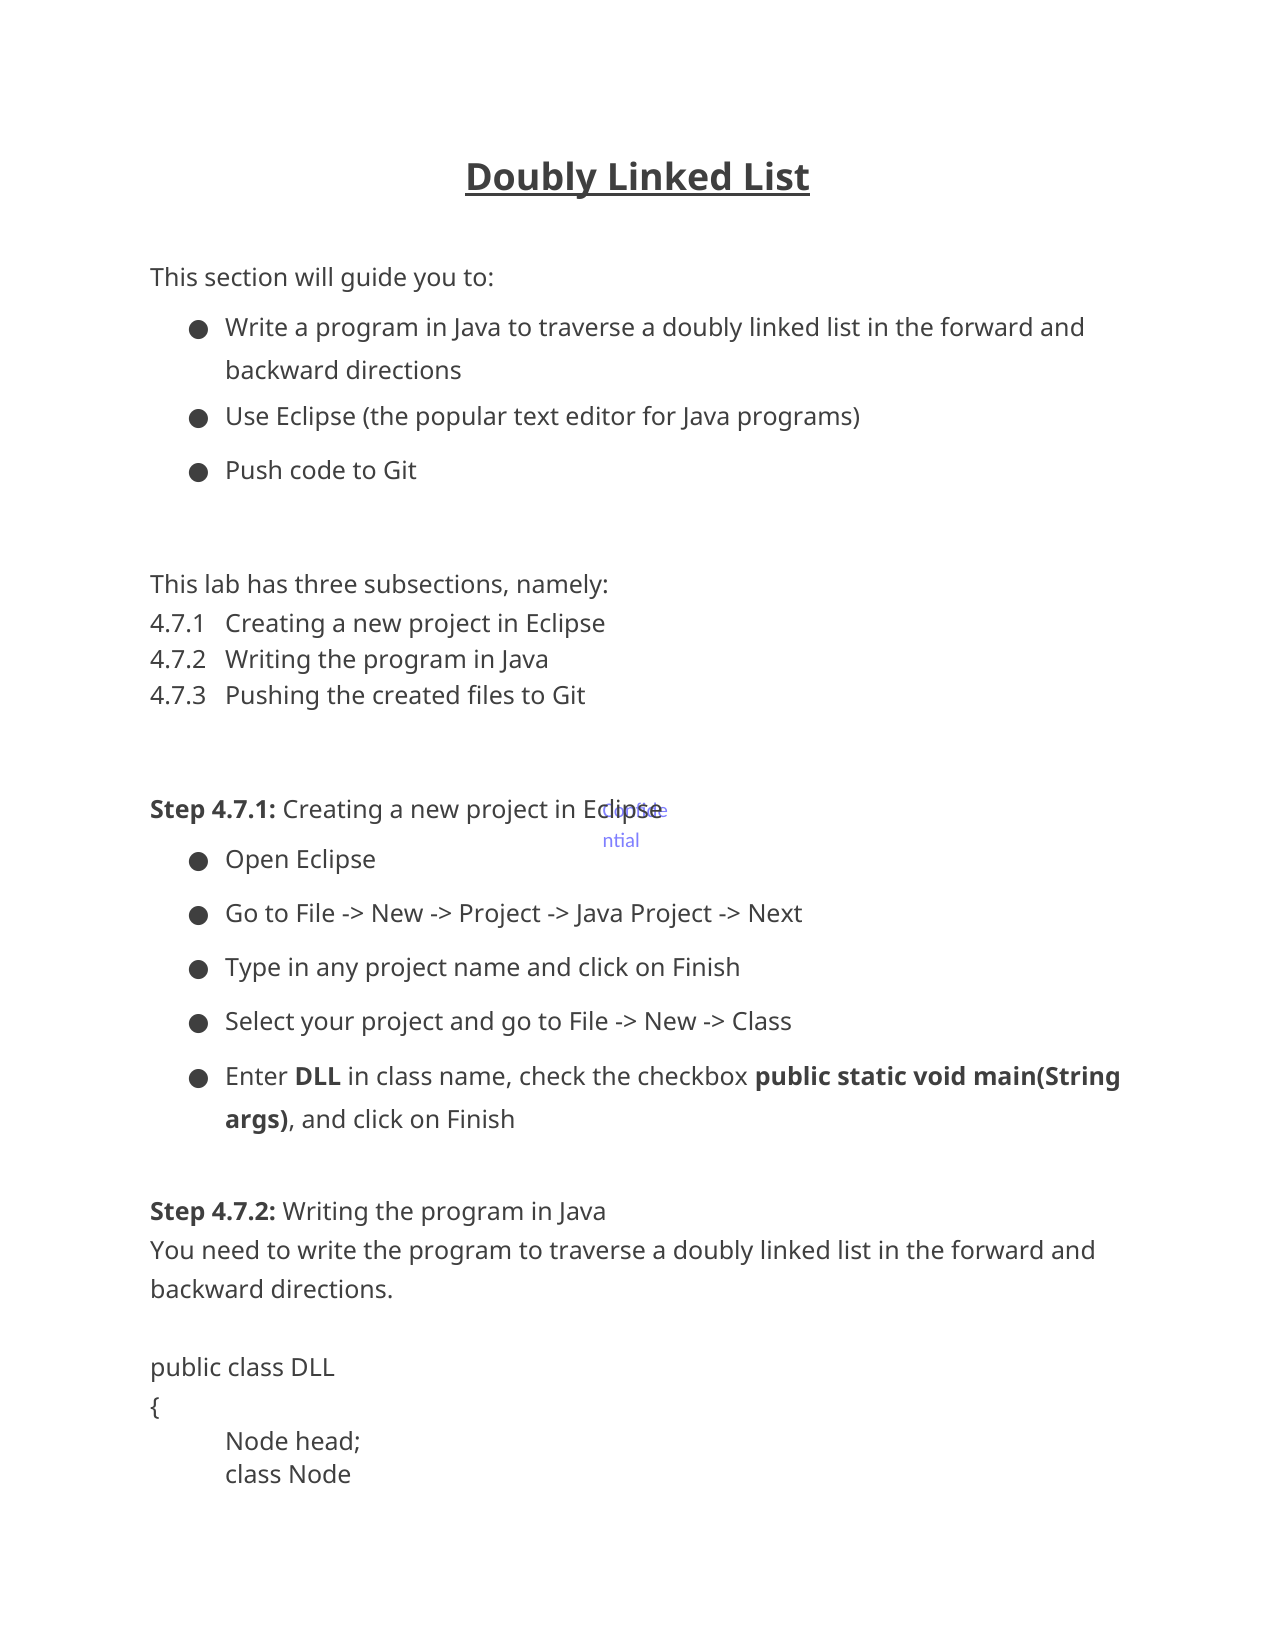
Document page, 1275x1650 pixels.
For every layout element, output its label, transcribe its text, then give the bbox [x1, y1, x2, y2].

text This section will guide you to: [150, 260, 1125, 294]
list Type in any project name and click on Finish [187, 939, 1125, 991]
text Step 4.7.1: Creating a new project in Eclipse [150, 792, 1125, 826]
text Doubly Linked List [150, 150, 1125, 201]
list Open Eclipse [187, 831, 1125, 882]
list Writing the program in Java [150, 641, 1125, 676]
list Pushing the created files to Git [150, 677, 1125, 712]
text { [150, 1389, 1125, 1423]
text You need to write the program to traverse a doubly linked list in the forward and backward directions. [150, 1232, 1125, 1306]
list Go to File -> New -> Project -> Java Project -> Next [187, 885, 1125, 937]
text class Node [150, 1457, 1125, 1491]
text This lab has three subsections, namely: [150, 566, 1125, 600]
text public class DLL [150, 1350, 1125, 1384]
list Select your project and go to File -> New -> Class [187, 994, 1125, 1045]
list Push code to Git [187, 443, 1125, 494]
list Enter DLL in class name, check the checkbox public static void main(String args), and click on Finish [187, 1048, 1125, 1135]
text Step 4.7.2: Writing the program in Java [150, 1193, 1125, 1227]
list Creating a new project in Eclipse [150, 605, 1125, 639]
list Use Eclipse (the popular text editor for Java programs) [187, 388, 1125, 439]
list Write a program in Java to traverse a doubly linked list in the forward and backward directions [187, 299, 1125, 386]
text Node head; [150, 1423, 1125, 1457]
